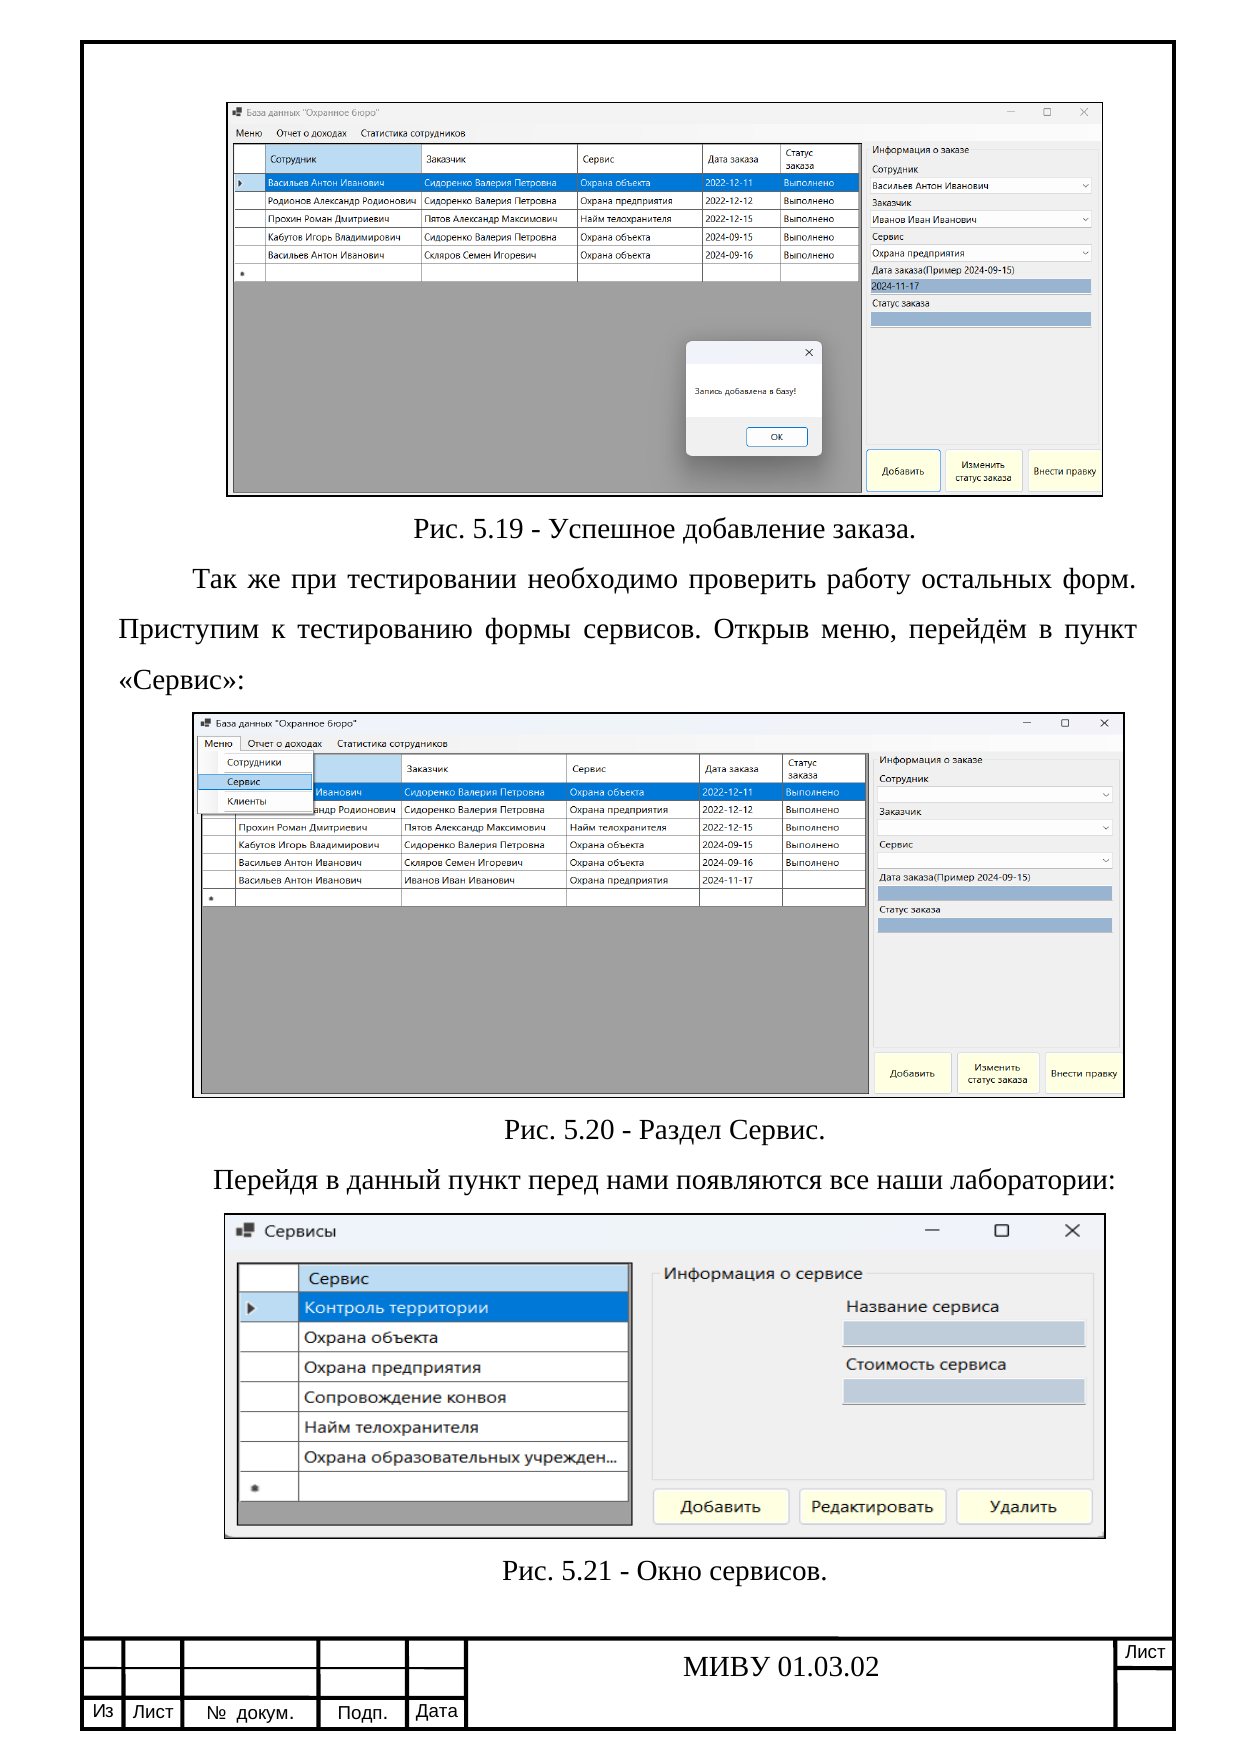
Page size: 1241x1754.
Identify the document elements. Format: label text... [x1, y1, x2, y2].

text Рис. 5.21 - Окно сервисов. [118, 1553, 1137, 1587]
text Рис. 5.19 - Успешное добавление заказа. [118, 511, 1137, 544]
text Рис. 5.20 - Раздел Сервис. [118, 1112, 1137, 1146]
picture [225, 1215, 1104, 1538]
picture [228, 103, 1102, 495]
picture [194, 714, 1123, 1097]
text Так же при тестировании необходимо проверить работу остальных форм. Приступим к тестированию формы сервисов. Открыв меню, перейдём в пункт «Сервис»: [118, 561, 1137, 695]
text Перейдя в данный пункт перед нами появляются все наши лаборатории: [118, 1162, 1137, 1196]
